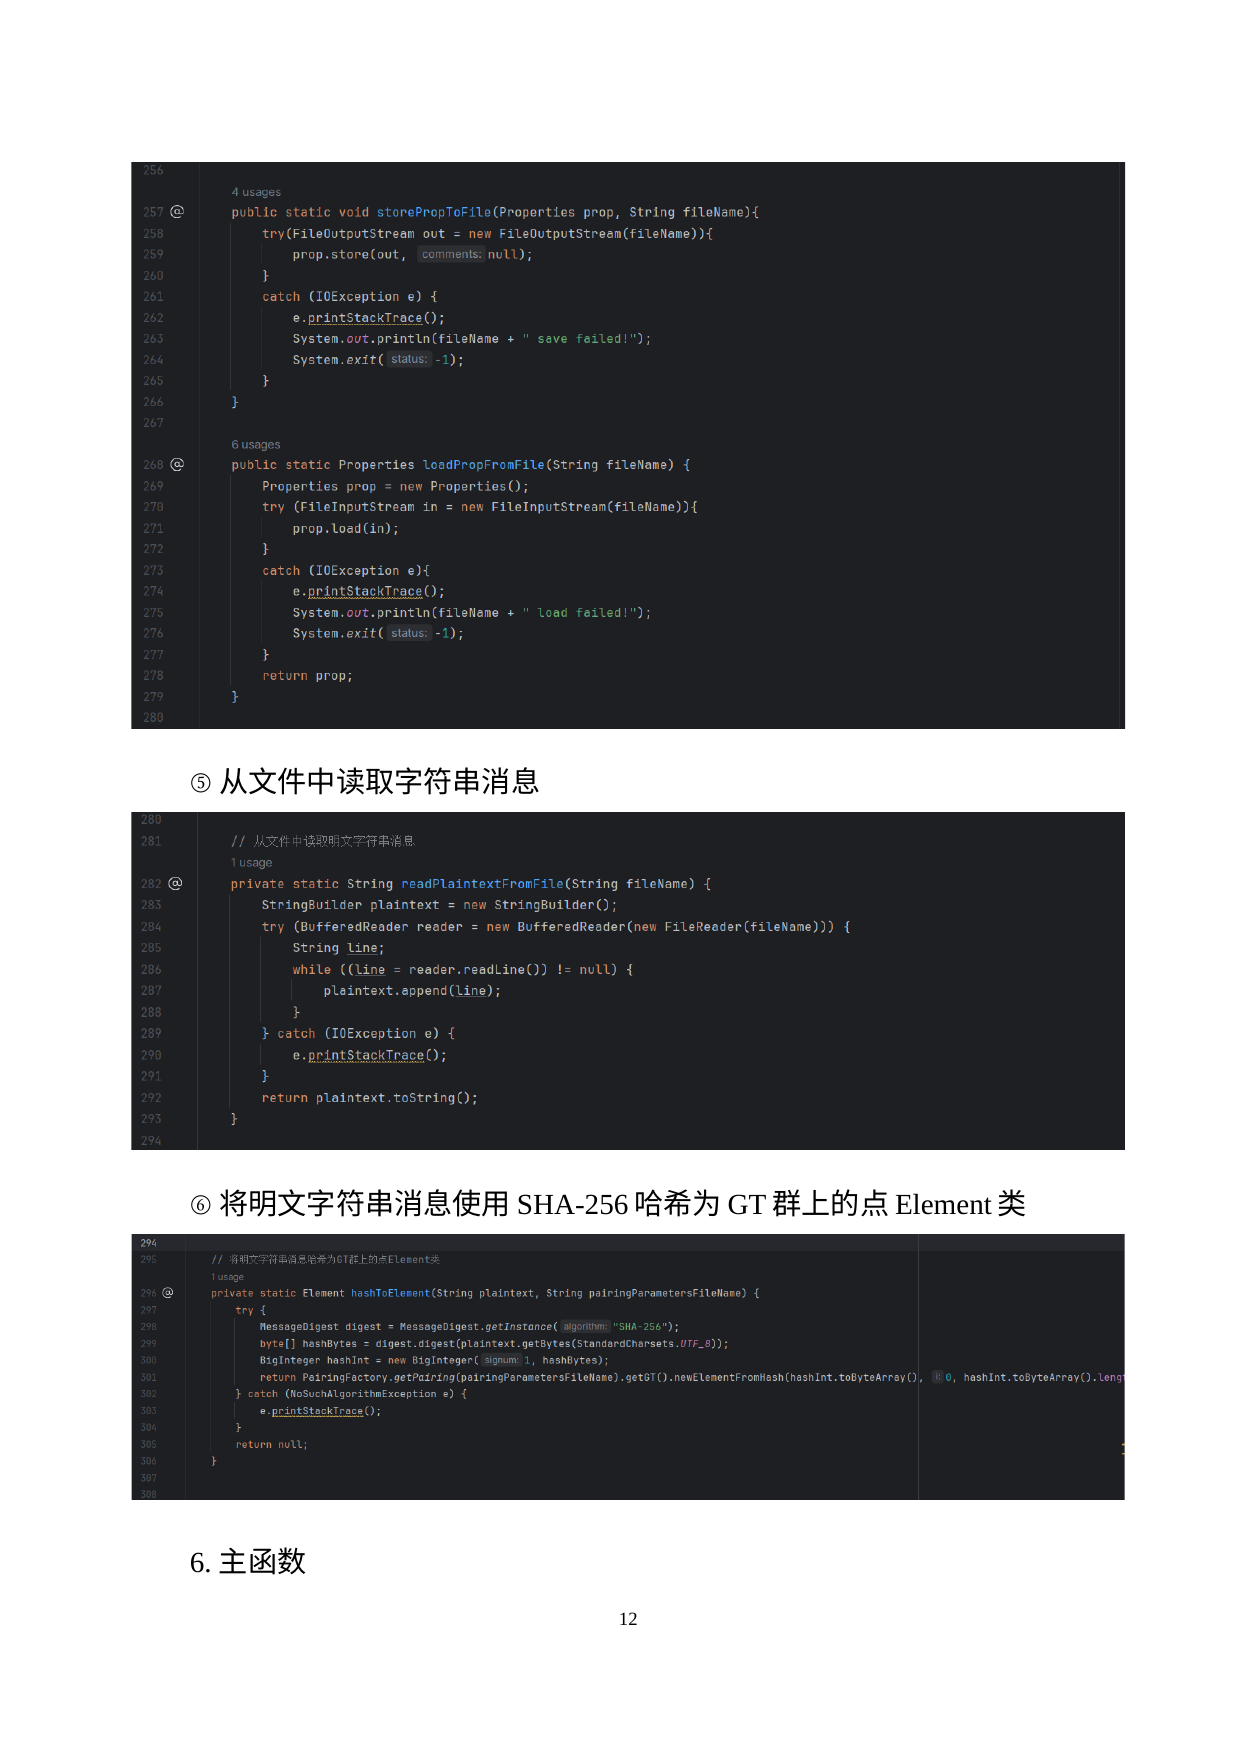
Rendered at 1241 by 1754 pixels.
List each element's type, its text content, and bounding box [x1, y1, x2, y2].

text 6. 主函数 [131, 1527, 1125, 1592]
text ⑤ 从文件中读取字符串消息 [131, 747, 1125, 812]
text ⑥ 将明文字符串消息使用SHA-256哈希为GT群上的点Element类 [131, 1169, 1125, 1234]
picture [131, 1234, 1125, 1500]
picture [131, 812, 1125, 1150]
picture [131, 162, 1125, 729]
